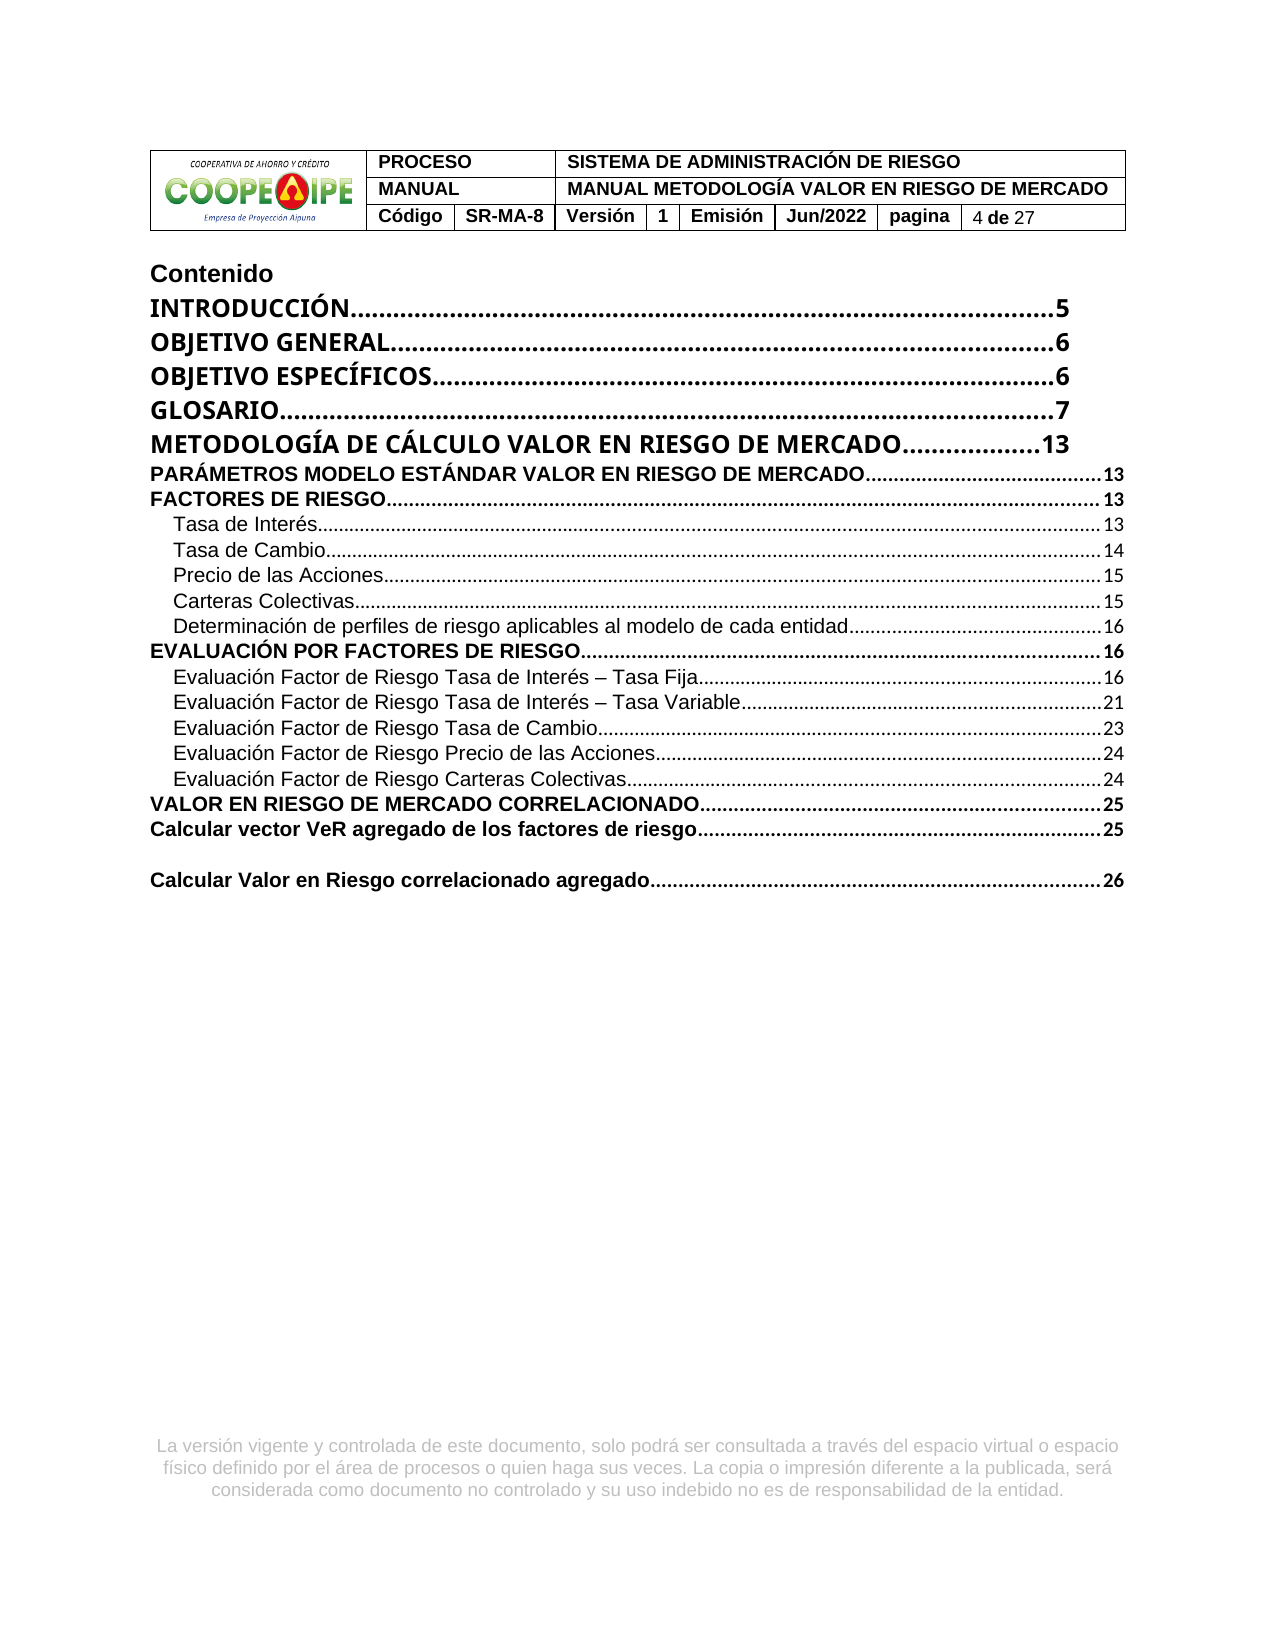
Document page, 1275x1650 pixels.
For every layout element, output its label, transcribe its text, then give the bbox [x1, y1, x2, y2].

text Evaluación Factor de Riesgo Tasa de Cambio 23 [173, 715, 1125, 740]
text Evaluación Factor de Riesgo Precio de las Acciones 24 [173, 740, 1125, 766]
text OBJETIVO GENERAL 6 [150, 324, 1125, 358]
text PARÁMETROS MODELO ESTÁNDAR VALOR EN RIESGO DE MERCADO 13 [150, 461, 1125, 486]
subtitle Contenido [150, 259, 1125, 288]
text Evaluación Factor de Riesgo Tasa de Interés – Tasa Variable 21 [173, 689, 1125, 715]
text INTRODUCCIÓN 5 [150, 290, 1125, 324]
text Evaluación Factor de Riesgo Tasa de Interés – Tasa Fija 16 [173, 664, 1125, 689]
text Tasa de Cambio 14 [173, 537, 1125, 562]
text Tasa de Interés 13 [173, 512, 1125, 537]
text OBJETIVO ESPECÍFICOS 6 [150, 358, 1125, 393]
text EVALUACIÓN POR FACTORES DE RIESGO 16 [150, 639, 1125, 664]
picture [161, 152, 356, 226]
text GLOSARIO 7 [150, 393, 1125, 427]
text Calcular vector VeR agregado de los factores de riesgo 25 [150, 817, 1125, 842]
text METODOLOGÍA DE CÁLCULO VALOR EN RIESGO DE MERCADO 13 [150, 427, 1125, 461]
text Precio de las Acciones 15 [173, 562, 1125, 588]
text Determinación de perfiles de riesgo aplicables al modelo de cada entidad 16 [173, 613, 1125, 639]
text Carteras Colectivas 15 [173, 588, 1125, 613]
text FACTORES DE RIESGO 13 [150, 486, 1125, 512]
text Calcular Valor en Riesgo correlacionado agregado 26 [150, 867, 1125, 892]
text Evaluación Factor de Riesgo Carteras Colectivas 24 [173, 766, 1125, 791]
text VALOR EN RIESGO DE MERCADO CORRELACIONADO 25 [150, 791, 1125, 817]
